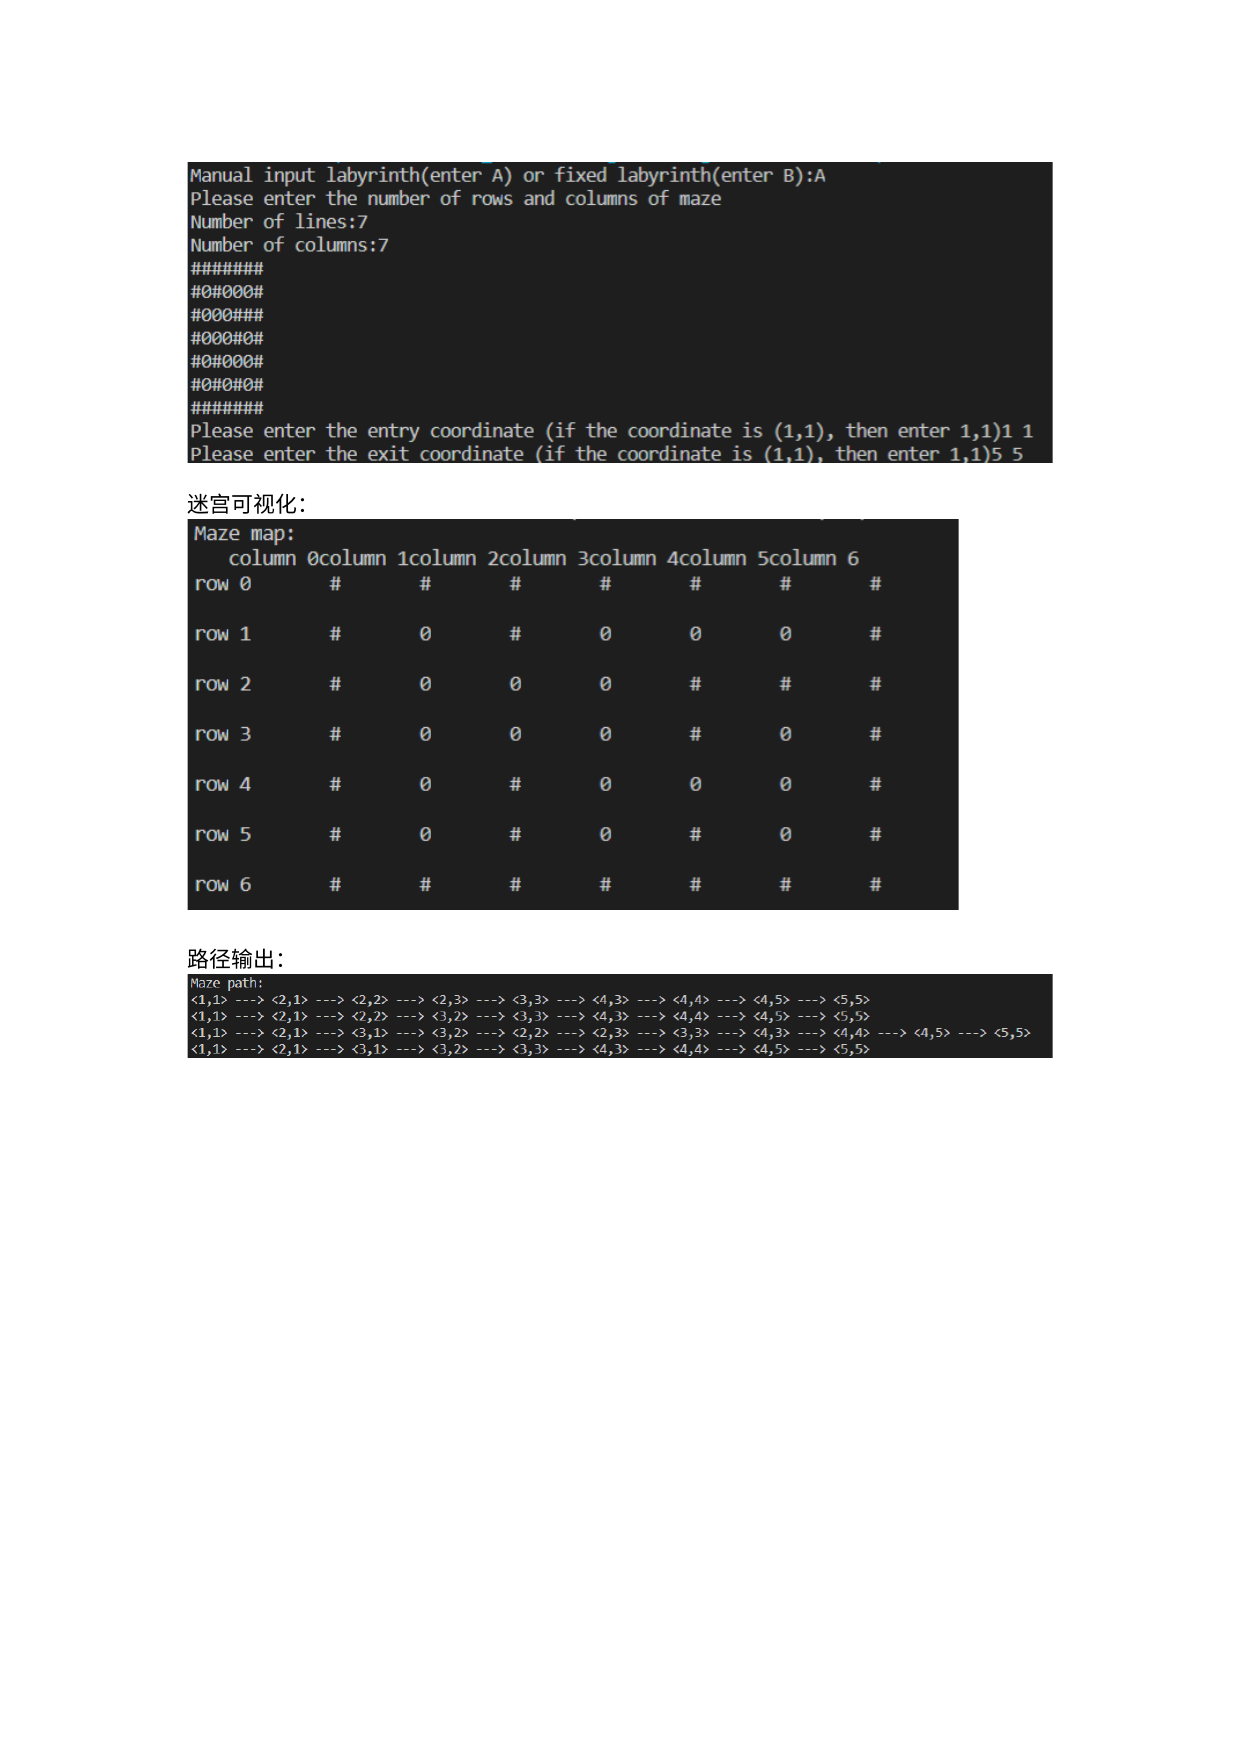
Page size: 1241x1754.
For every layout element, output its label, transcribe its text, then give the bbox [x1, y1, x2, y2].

text 路径输出： [187, 942, 1053, 974]
picture [187, 519, 959, 910]
text 迷宫可视化： [187, 487, 1053, 519]
picture [187, 162, 1053, 463]
picture [187, 974, 1053, 1058]
